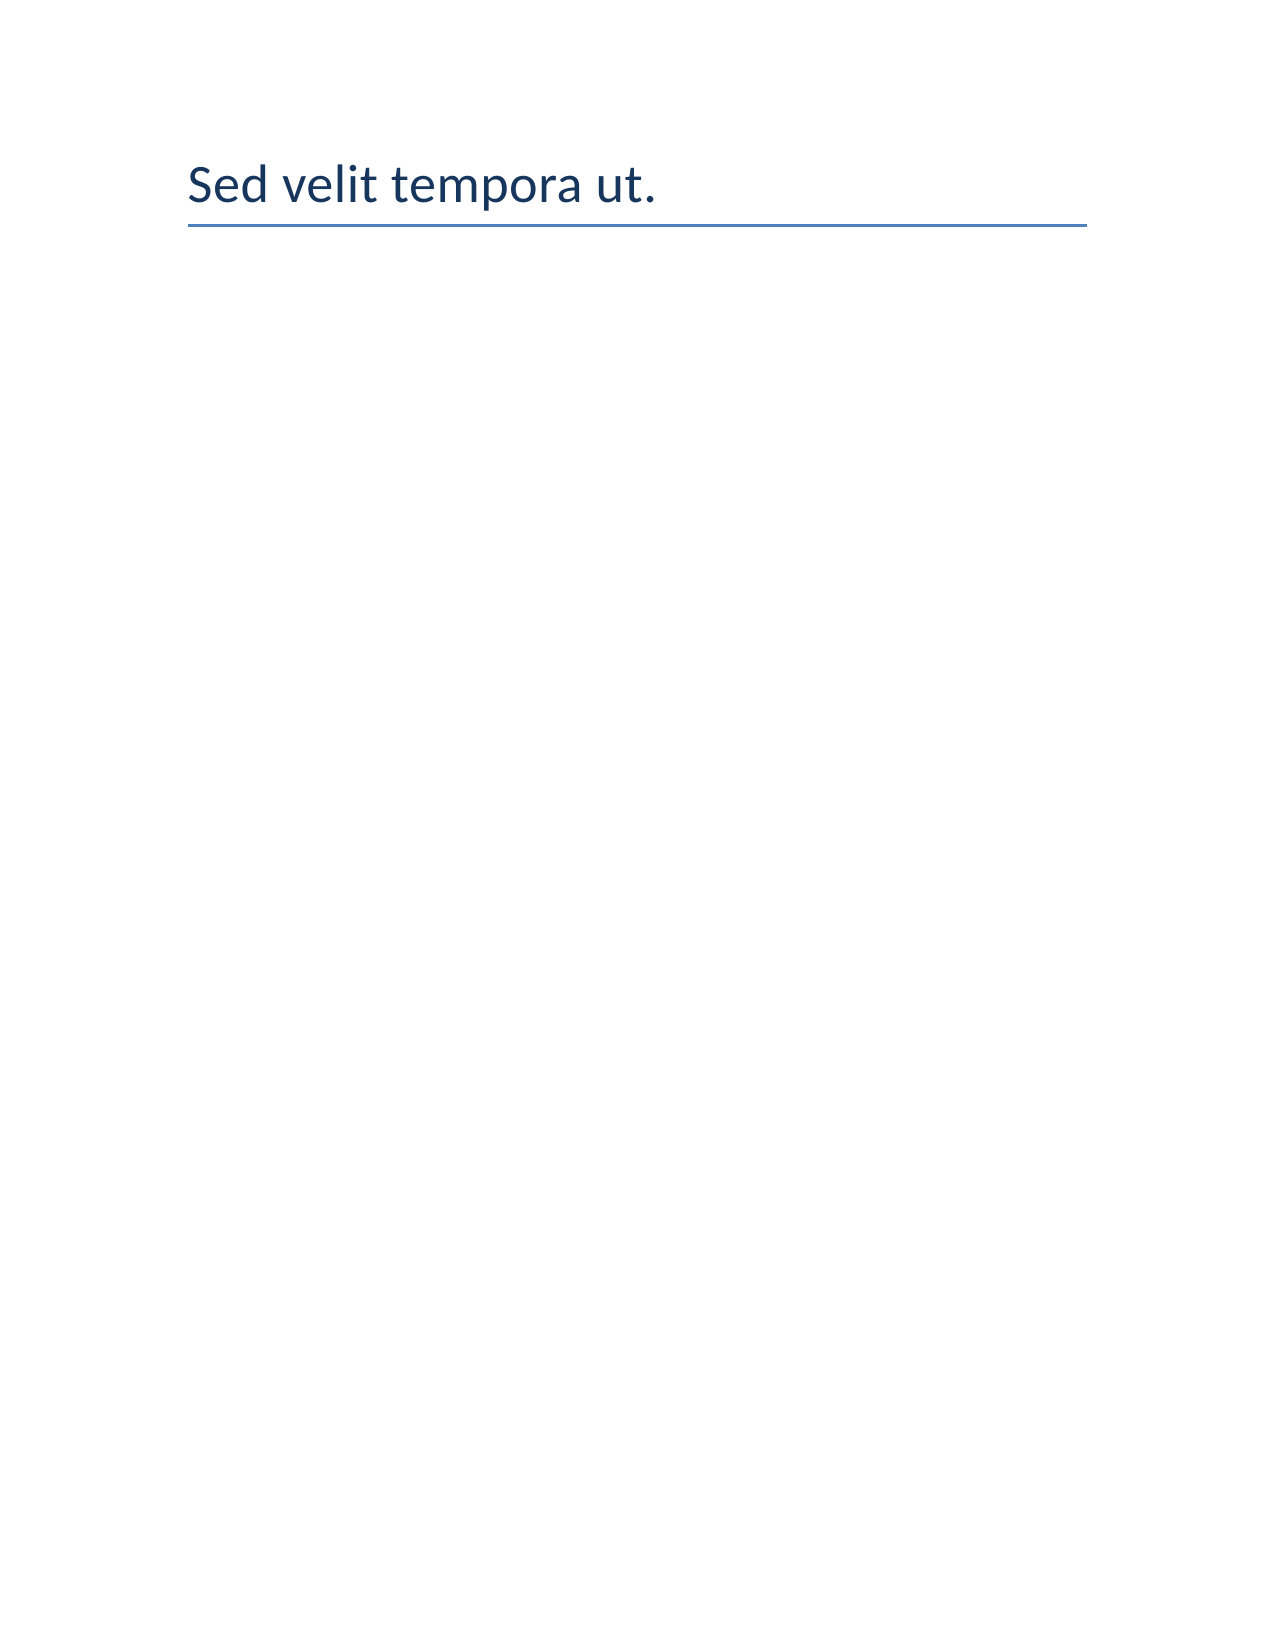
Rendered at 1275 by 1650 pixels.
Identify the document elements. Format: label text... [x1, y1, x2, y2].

title Sed velit tempora ut. [187, 150, 1087, 227]
